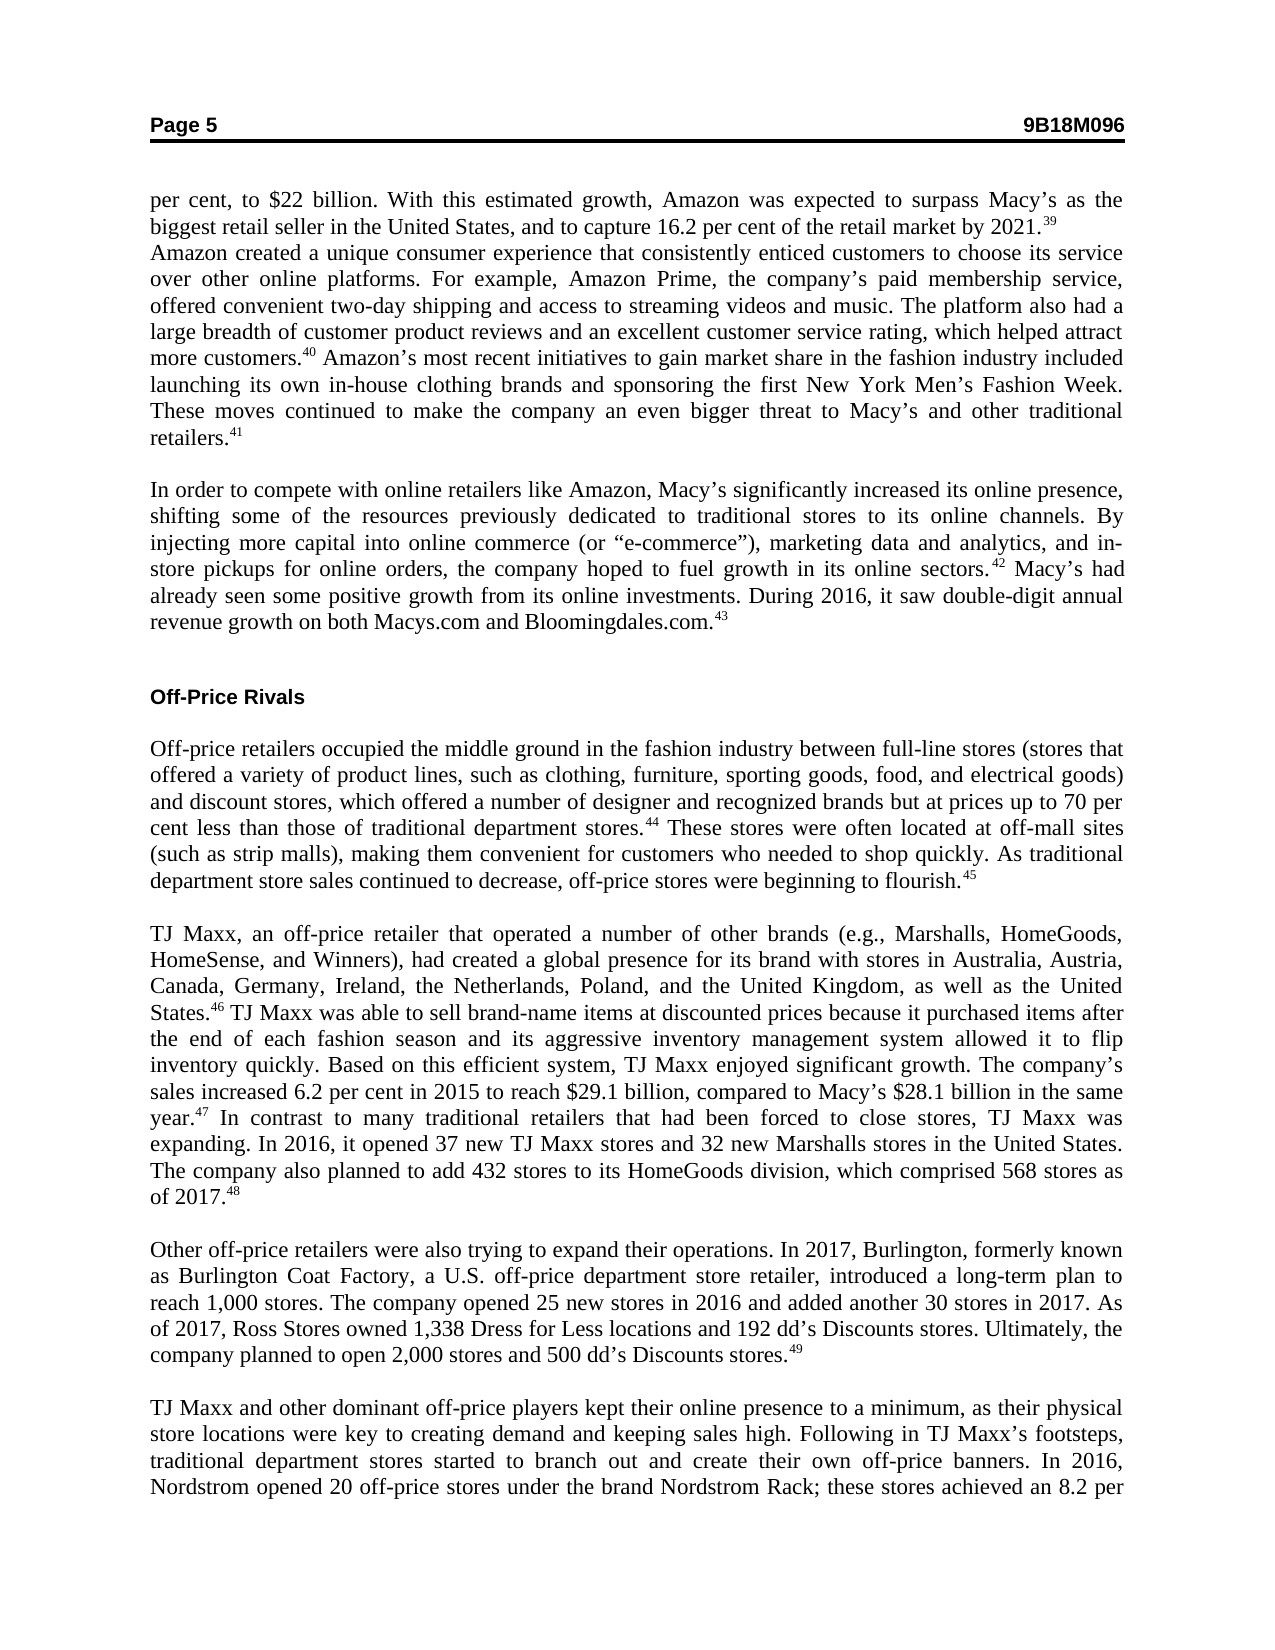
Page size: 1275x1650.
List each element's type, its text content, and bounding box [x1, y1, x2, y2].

text Off-price retailers occupied the middle ground in the fashion industry between full-line stores (stores that offered a variety of product lines, such as clothing, furniture, sporting goods, food, and electrical goods) and discount stores, which offered a number of designer and recognized brands but at prices up to 70 per cent less than those of traditional department stores. These stores were often located at off-mall sites (such as strip malls), making them convenient for customers who needed to shop quickly. As traditional department store sales continued to decrease, off-price stores were beginning to flourish. [150, 735, 1125, 893]
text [150, 1394, 1125, 1499]
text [150, 186, 1125, 239]
text Amazon created a unique consumer experience that consistently enticed customers to choose its service over other online platforms. For example, Amazon Prime, the company’s paid membership service, offered convenient two-day shipping and access to streaming videos and music. The platform also had a large breadth of customer product reviews and an excellent customer service rating, which helped attract more customers. Amazon’s most recent initiatives to gain market share in the fashion industry included launching its own in-house clothing brands and sponsoring the first New York Men’s Fashion Week. These moves continued to make the company an even bigger threat to Macy’s and other traditional retailers. [150, 239, 1125, 450]
text Off-Price Rivals [150, 685, 1125, 709]
text Other off-price retailers were also trying to expand their operations. In 2017, Burlington, formerly known as Burlington Coat Factory, a U.S. off-price department store retailer, introduced a long-term plan to reach 1,000 stores. The company opened 25 new stores in 2016 and added another 30 stores in 2017. As of 2017, Ross Stores owned 1,338 Dress for Less locations and 192 dd’s Discounts stores. Ultimately, the company planned to open 2,000 stores and 500 dd’s Discounts stores. [150, 1236, 1125, 1368]
text In order to compete with online retailers like Amazon, Macy’s significantly increased its online presence, shifting some of the resources previously dedicated to traditional stores to its online channels. By injecting more capital into online commerce (or “e-commerce”), marketing data and analytics, and in-store pickups for online orders, the company hoped to fuel growth in its online sectors. Macy’s had already seen some positive growth from its online investments. During 2016, it saw double-digit annual revenue growth on both Macys.com and Bloomingdales.com. [150, 476, 1125, 634]
text TJ Maxx, an off-price retailer that operated a number of other brands (e.g., Marshalls, HomeGoods, HomeSense, and Winners), had created a global presence for its brand with stores in Australia, Austria, Canada, Germany, Ireland, the Netherlands, Poland, and the United Kingdom, as well as the United States. TJ Maxx was able to sell brand-name items at discounted prices because it purchased items after the end of each fashion season and its aggressive inventory management system allowed it to flip inventory quickly. Based on this efficient system, TJ Maxx enjoyed significant growth. The company’s sales increased 6.2 per cent in 2015 to reach $29.1 billion, compared to Macy’s $28.1 billion in the same year. In contrast to many traditional retailers that had been forced to close stores, TJ Maxx was expanding. In 2016, it opened 37 new TJ Maxx stores and 32 new Marshalls stores in the United States. The company also planned to add 432 stores to its HomeGoods division, which comprised 568 stores as of 2017. [150, 919, 1125, 1209]
